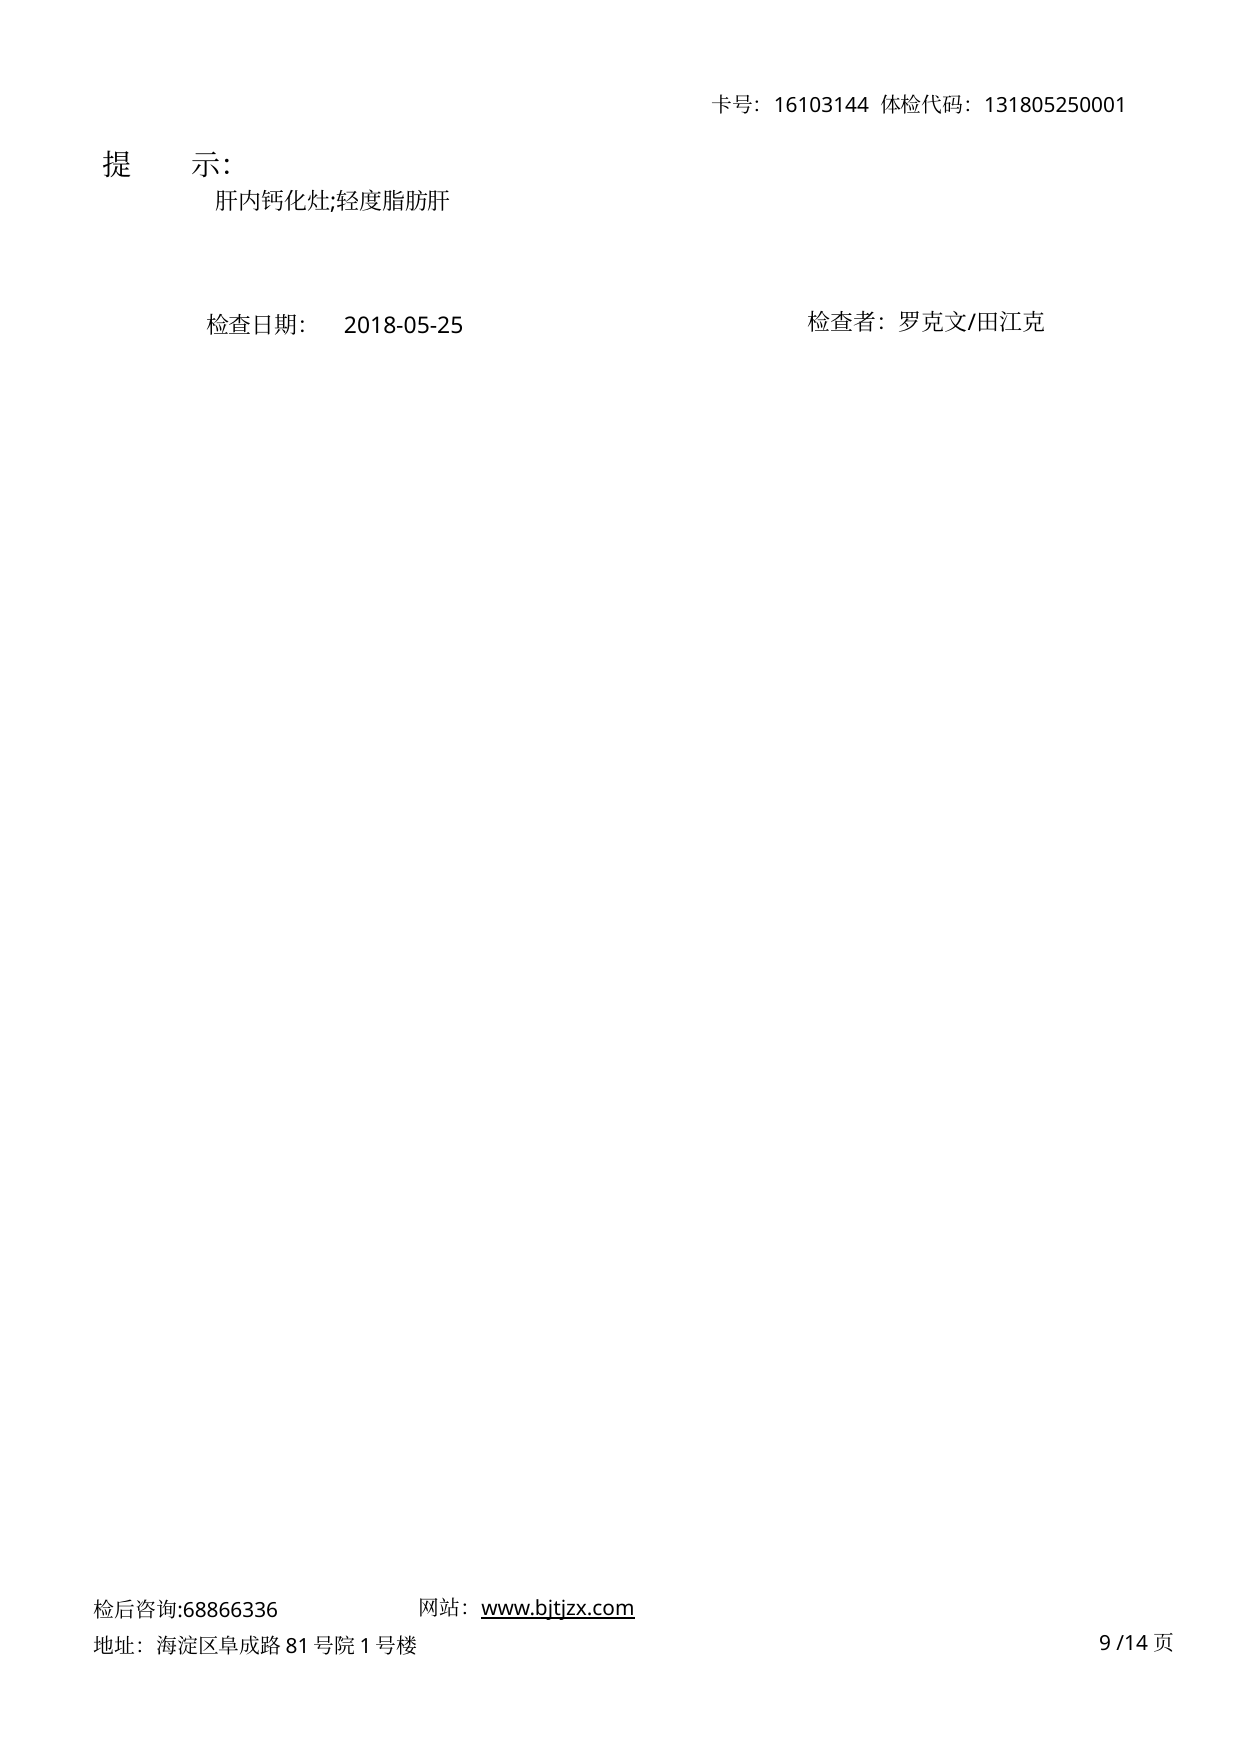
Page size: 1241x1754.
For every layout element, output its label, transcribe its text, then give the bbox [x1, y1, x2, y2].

text 肝内钙化灶;轻度脂肪肝 [215, 191, 506, 214]
text 9 /14 页 [1099, 1633, 1211, 1654]
text 检查者：罗克文/田江克 [807, 312, 1097, 335]
text 示： [191, 152, 294, 181]
text 检查日期： 2018-05-25 [206, 315, 520, 338]
text 网站：www.bjtjzx.com [418, 1599, 660, 1619]
text 地址：海淀区阜成路81号院1号楼 [94, 1637, 444, 1658]
text 检后咨询:68866336 [94, 1601, 303, 1622]
text 提 [103, 152, 176, 181]
text 卡号：16103144 体检代码：131805250001 [711, 96, 1182, 116]
